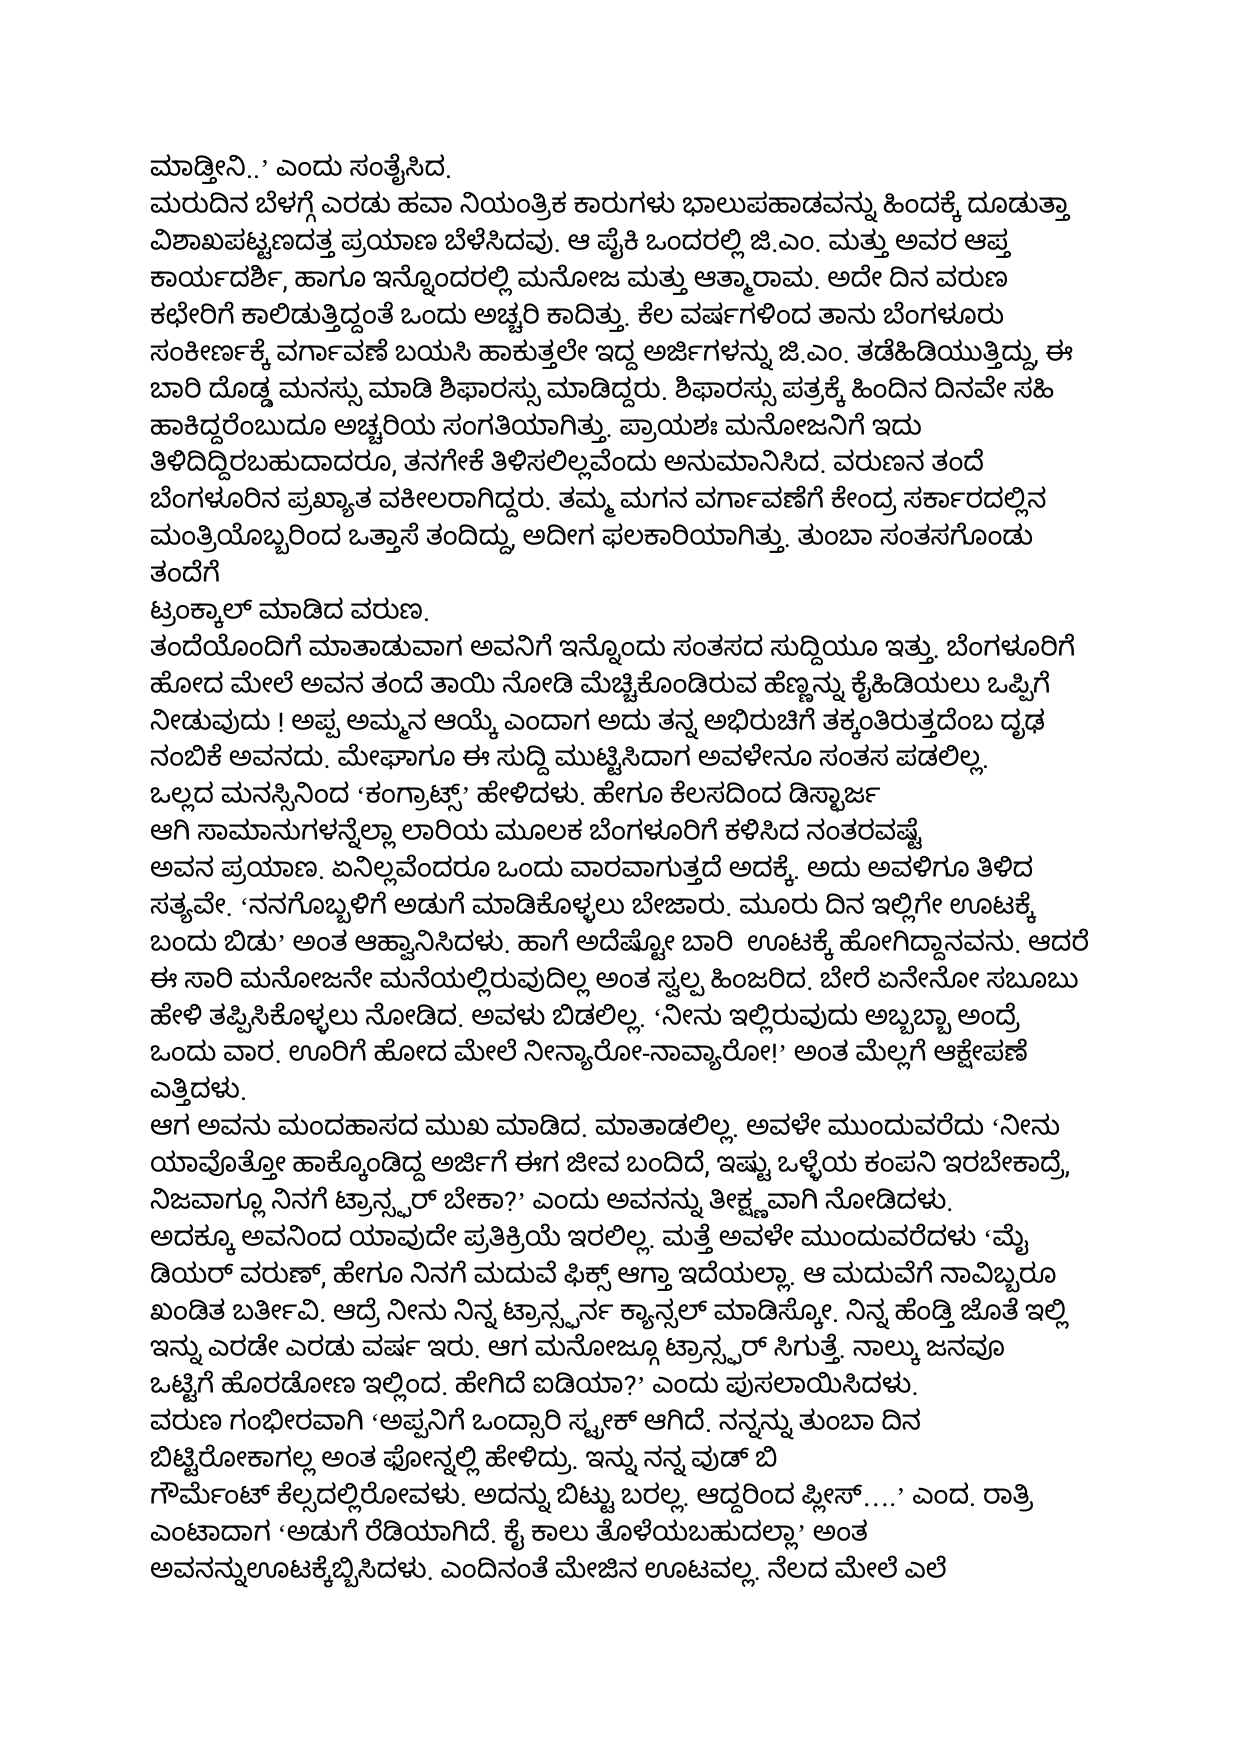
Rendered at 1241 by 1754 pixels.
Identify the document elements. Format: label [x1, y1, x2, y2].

text [150, 150, 1090, 1404]
text [150, 1404, 1090, 1588]
